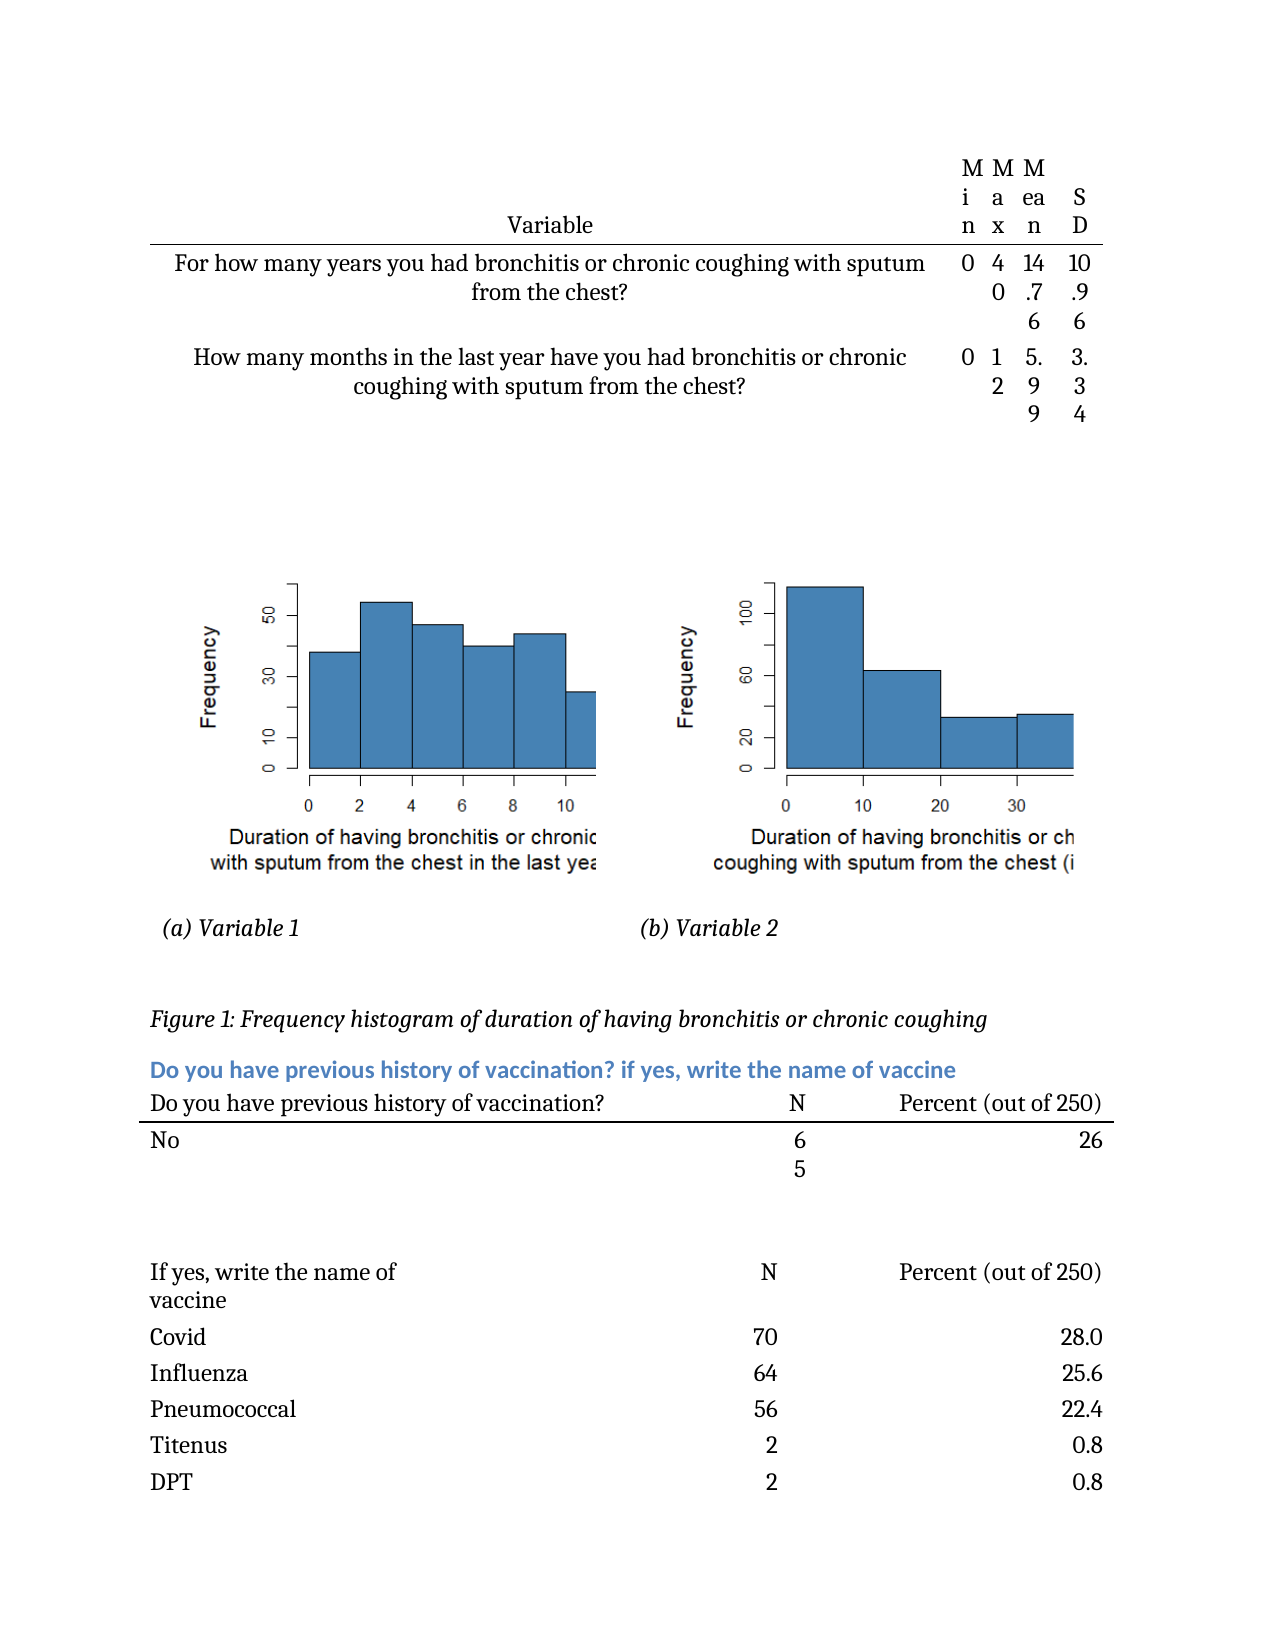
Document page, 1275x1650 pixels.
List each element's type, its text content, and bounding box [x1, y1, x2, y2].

table_header Do you have previous history of vaccination? [139, 1085, 774, 1121]
table_cell 65 [775, 1123, 817, 1187]
table_cell 64 [464, 1355, 789, 1391]
table_cell 25.6 [789, 1355, 1114, 1391]
picture [657, 502, 1074, 893]
table_cell 22.4 [789, 1391, 1114, 1427]
table_header [139, 499, 616, 984]
text Figure 1: Frequency histogram of duration of having bronchitis or chronic coughing [150, 1004, 1125, 1033]
subtitle Do you have previous history of vaccination? if yes, write the name of vaccine [150, 1054, 1125, 1085]
table_cell 0.8 [789, 1428, 1114, 1464]
table_header Percent (out of 250) [789, 1254, 1114, 1319]
table_header [616, 499, 1094, 984]
table_cell 56 [464, 1391, 789, 1427]
table_cell 2 [464, 1464, 789, 1500]
table_header If yes, write the name of vaccine [139, 1254, 464, 1319]
table_header Table 1: Summary statistics of duarion of bronchitis or chronic coughing with sputum from the chest (in months) [139, 150, 1114, 433]
table_cell Titenus [139, 1428, 464, 1464]
table_cell No [139, 1123, 774, 1187]
table_cell 26 [817, 1123, 1114, 1187]
table_cell 2 [464, 1428, 789, 1464]
table_cell Covid [139, 1319, 464, 1355]
table_cell 70 [464, 1319, 789, 1355]
table_header N [464, 1254, 789, 1319]
table_cell Pneumococcal [139, 1391, 464, 1427]
table_cell DPT [139, 1464, 464, 1500]
table_cell 28.0 [789, 1319, 1114, 1355]
table_cell Influenza [139, 1355, 464, 1391]
picture [180, 502, 596, 893]
table_header N [775, 1085, 817, 1121]
table_header Percent (out of 250) [817, 1085, 1114, 1121]
table_cell 0.8 [789, 1464, 1114, 1500]
